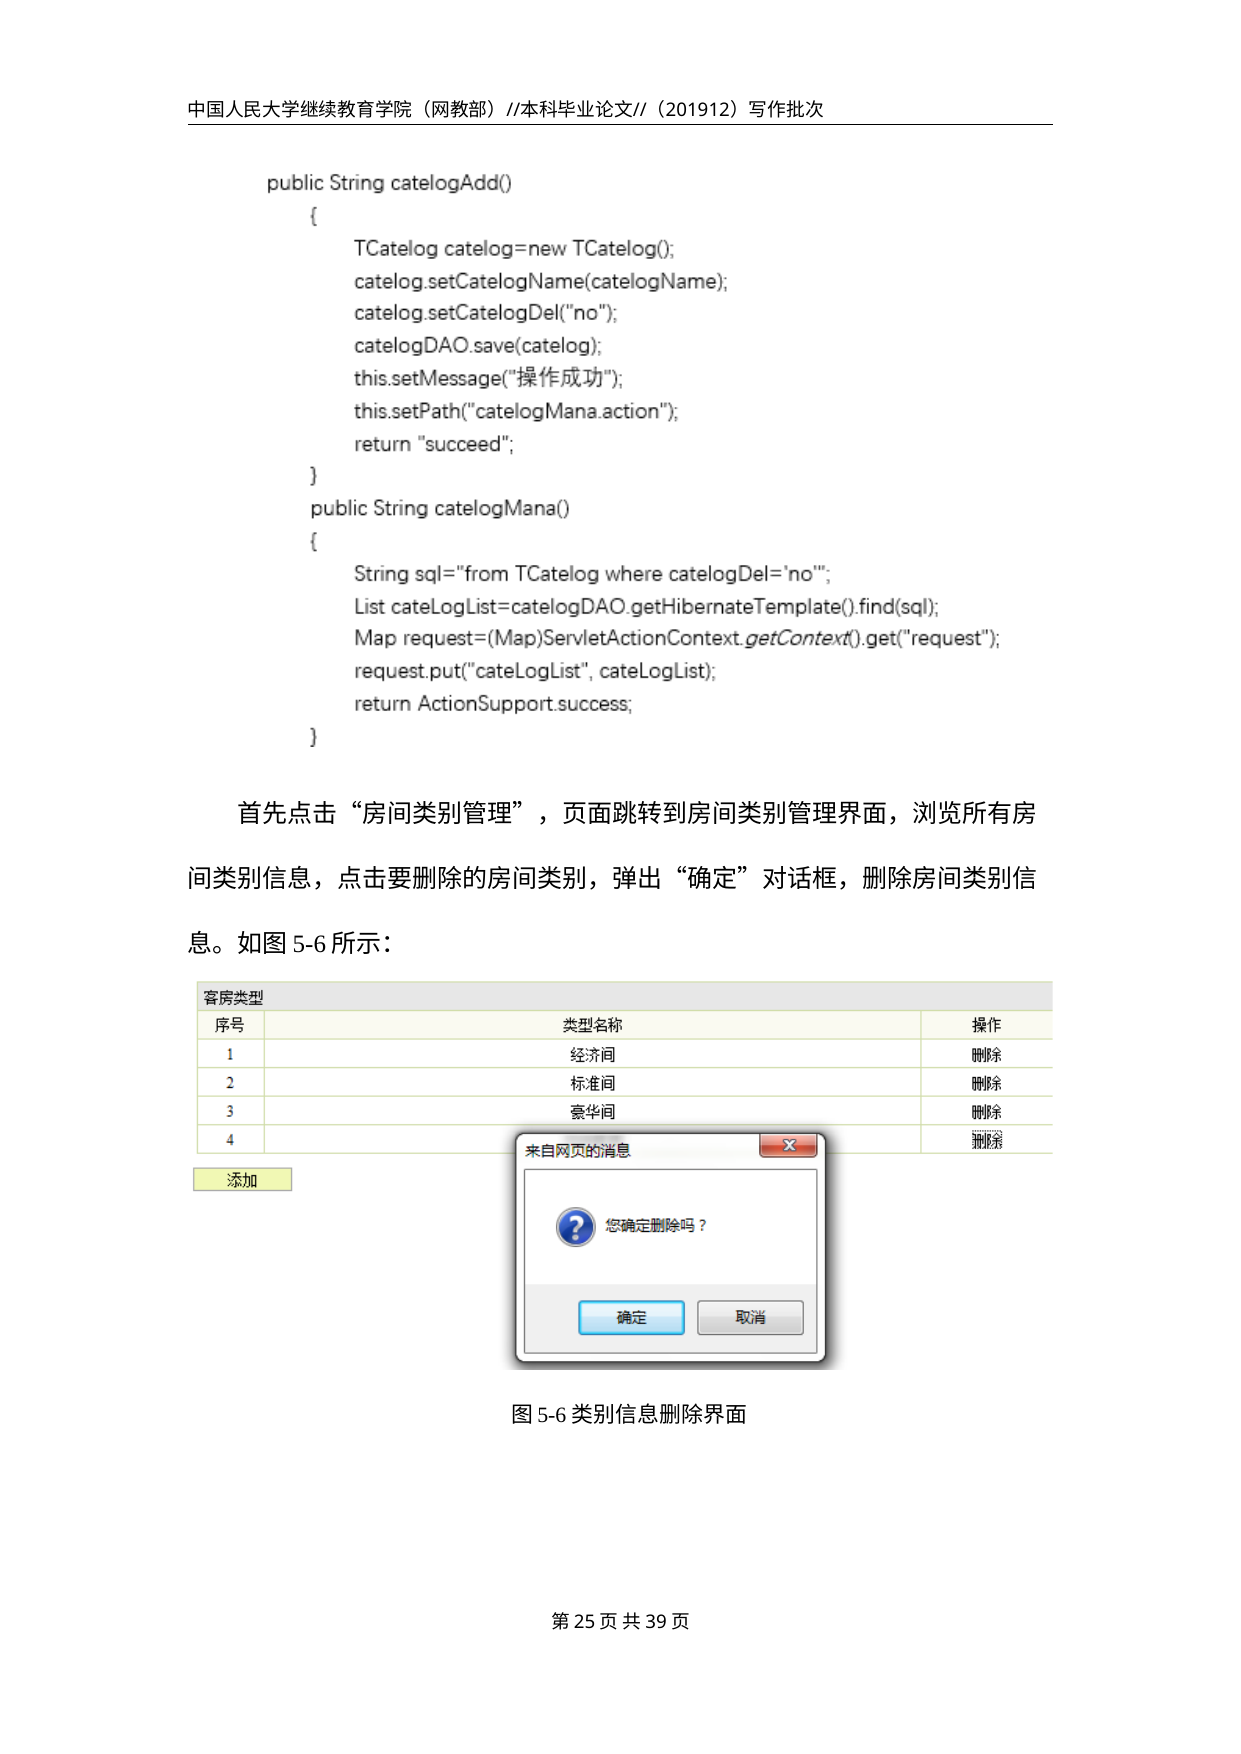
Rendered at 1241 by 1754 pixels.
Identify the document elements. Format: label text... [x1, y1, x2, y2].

picture [231, 162, 1041, 747]
picture [187, 974, 1053, 1370]
text 图5-6 类别信息删除界面 [187, 1397, 1053, 1429]
text 首先点击“房间类别管理”，页面跳转到房间类别管理界面，浏览所有房间类别信息，点击要删除的房间类别，弹出“确定”对话框，删除房间类别信息。如图5-6所示： [187, 779, 1053, 974]
